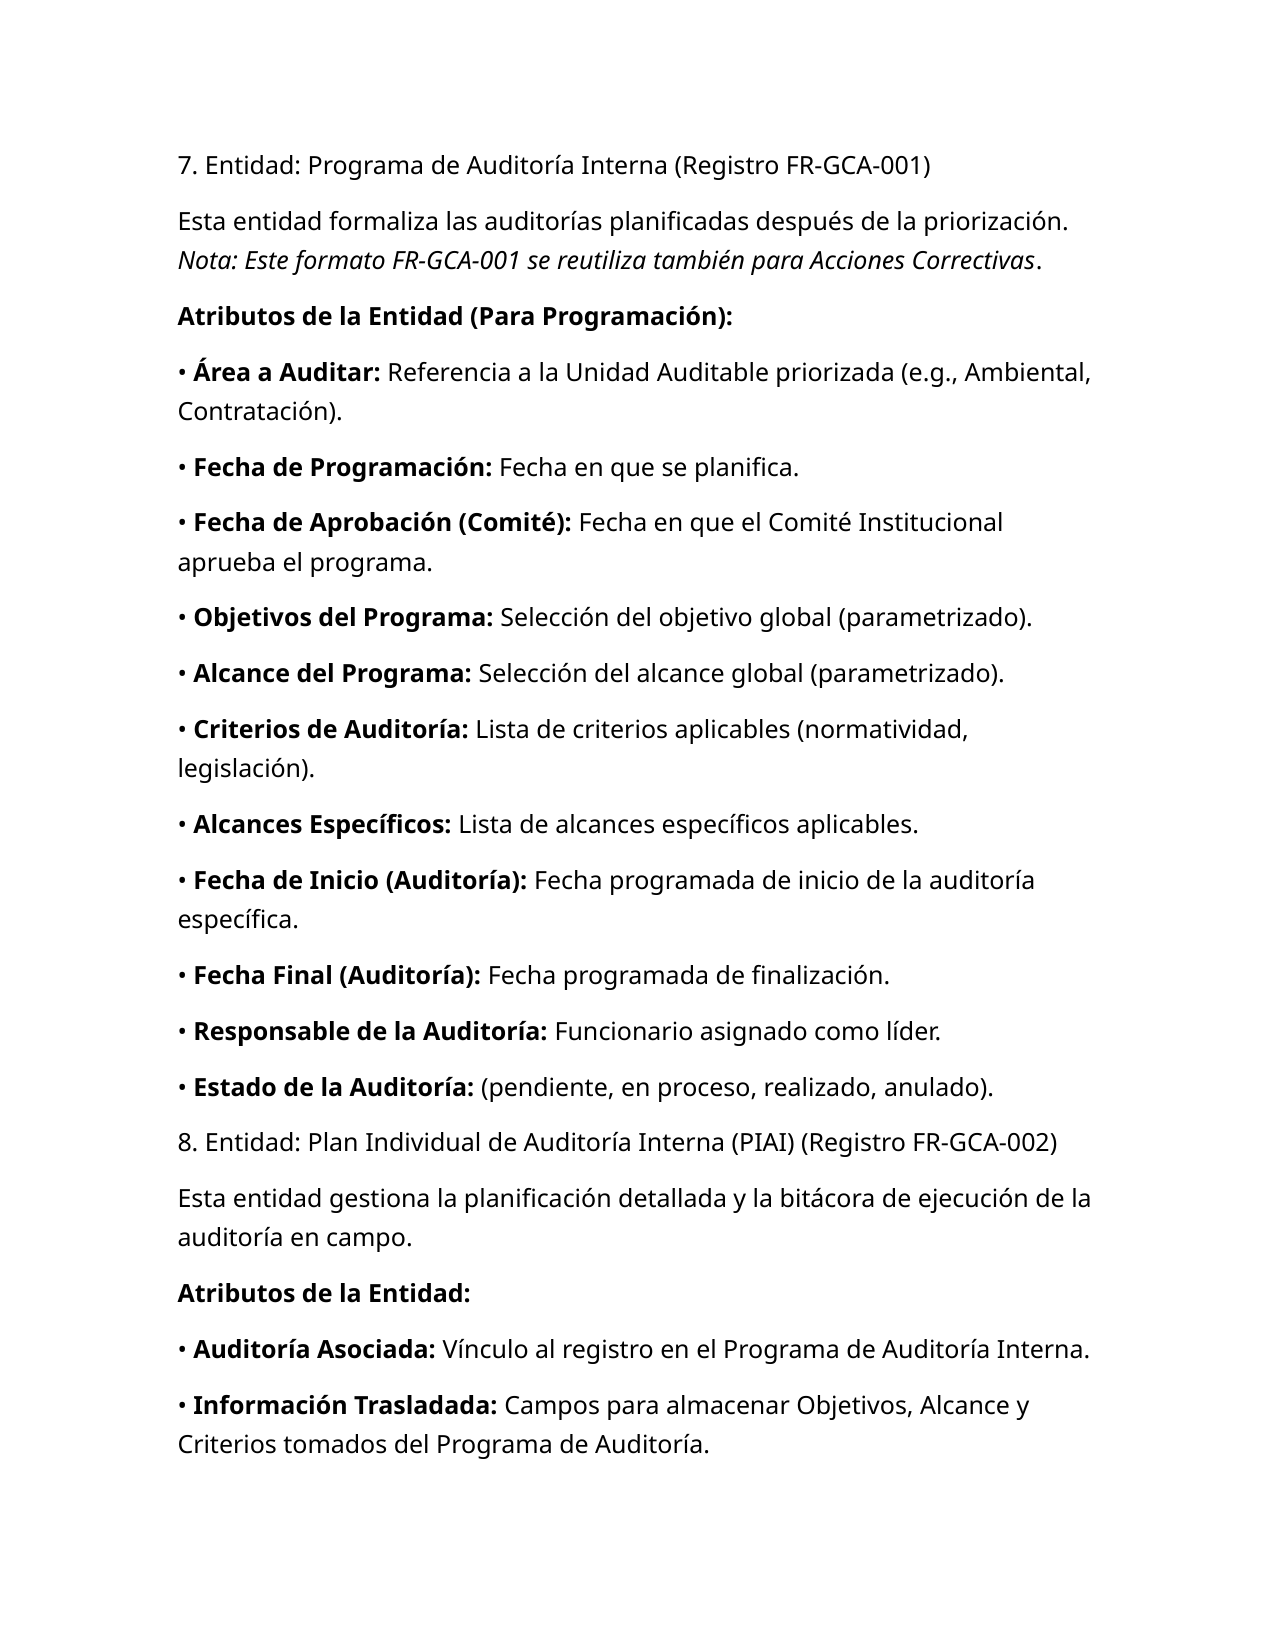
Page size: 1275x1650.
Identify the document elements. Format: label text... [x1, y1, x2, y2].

text 8. Entidad: Plan Individual de Auditoría Interna (PIAI) (Registro FR-GCA-002) [177, 1125, 1098, 1159]
text 7. Entidad: Programa de Auditoría Interna (Registro FR-GCA-001) [177, 148, 1098, 182]
text • Información Trasladada: Campos para almacenar Objetivos, Alcance y Criterios tomados del Programa de Auditoría. [177, 1388, 1098, 1461]
text • Alcances Específicos: Lista de alcances específicos aplicables. [177, 807, 1098, 841]
text • Fecha de Programación: Fecha en que se planifica. [177, 449, 1098, 483]
text Atributos de la Entidad: [177, 1276, 1098, 1310]
text Esta entidad formaliza las auditorías planificadas después de la priorización. Nota: Este formato FR-GCA-001 se reutiliza también para Acciones Correctivas. [177, 203, 1098, 277]
text • Alcance del Programa: Selección del alcance global (parametrizado). [177, 656, 1098, 690]
text • Fecha de Inicio (Auditoría): Fecha programada de inicio de la auditoría específica. [177, 863, 1098, 936]
text Atributos de la Entidad (Para Programación): [177, 298, 1098, 332]
text • Auditoría Asociada: Vínculo al registro en el Programa de Auditoría Interna. [177, 1332, 1098, 1366]
text Esta entidad gestiona la planificación detallada y la bitácora de ejecución de la auditoría en campo. [177, 1181, 1098, 1254]
text • Fecha Final (Auditoría): Fecha programada de finalización. [177, 958, 1098, 992]
text • Objetivos del Programa: Selección del objetivo global (parametrizado). [177, 600, 1098, 634]
text • Estado de la Auditoría: (pendiente, en proceso, realizado, anulado). [177, 1069, 1098, 1103]
text • Criterios de Auditoría: Lista de criterios aplicables (normatividad, legislación). [177, 712, 1098, 785]
text • Responsable de la Auditoría: Funcionario asignado como líder. [177, 1013, 1098, 1047]
text • Área a Auditar: Referencia a la Unidad Auditable priorizada (e.g., Ambiental, Contratación). [177, 354, 1098, 427]
text • Fecha de Aprobación (Comité): Fecha en que el Comité Institucional aprueba el programa. [177, 505, 1098, 578]
